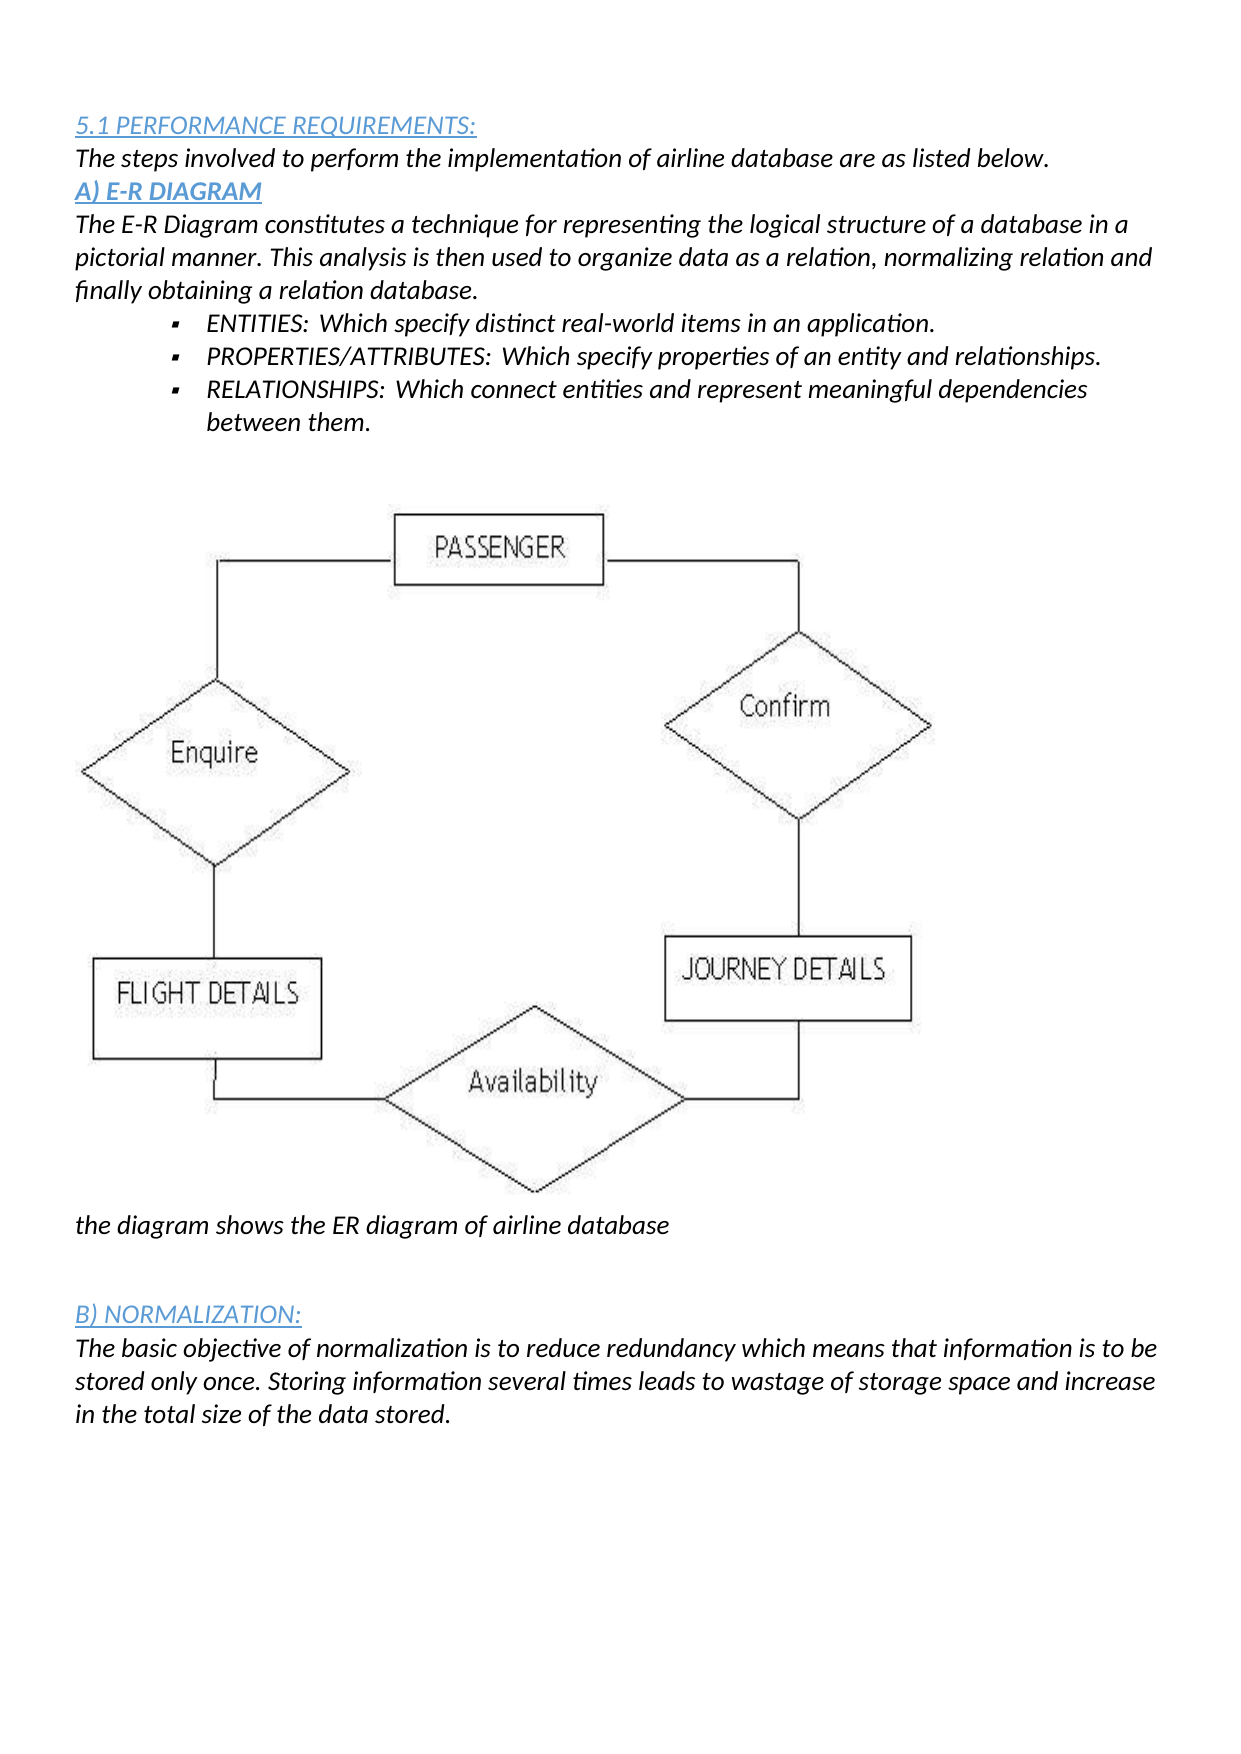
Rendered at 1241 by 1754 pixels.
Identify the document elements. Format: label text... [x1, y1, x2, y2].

list PROPERTIES/ATTRIBUTES: Which specify properties of an entity and relationships. [169, 339, 1165, 372]
text The basic objective of normalization is to reduce redundancy which means that information is to be stored only once. Storing information several times leads to wastage of storage space and increase in the total size of the data stored. [75, 1331, 1165, 1430]
text The steps involved to perform the implementation of airline database are as listed below. [75, 141, 1165, 174]
picture [75, 504, 940, 1209]
text A) E-R DIAGRAM [75, 174, 1165, 207]
text The E-R Diagram constitutes a technique for representing the logical structure of a database in a pictorial manner. This analysis is then used to organize data as a relation, normalizing relation and finally obtaining a relation database. [75, 207, 1165, 306]
list ENTITIES: Which specify distinct real-world items in an application. [169, 306, 1165, 339]
text B) NORMALIZATION: [75, 1298, 1165, 1331]
text 5.1 PERFORMANCE REQUIREMENTS: [75, 108, 1165, 141]
text the diagram shows the ER diagram of airline database [75, 1208, 1165, 1241]
list RELATIONSHIPS: Which connect entities and represent meaningful dependencies between them. [169, 372, 1165, 438]
